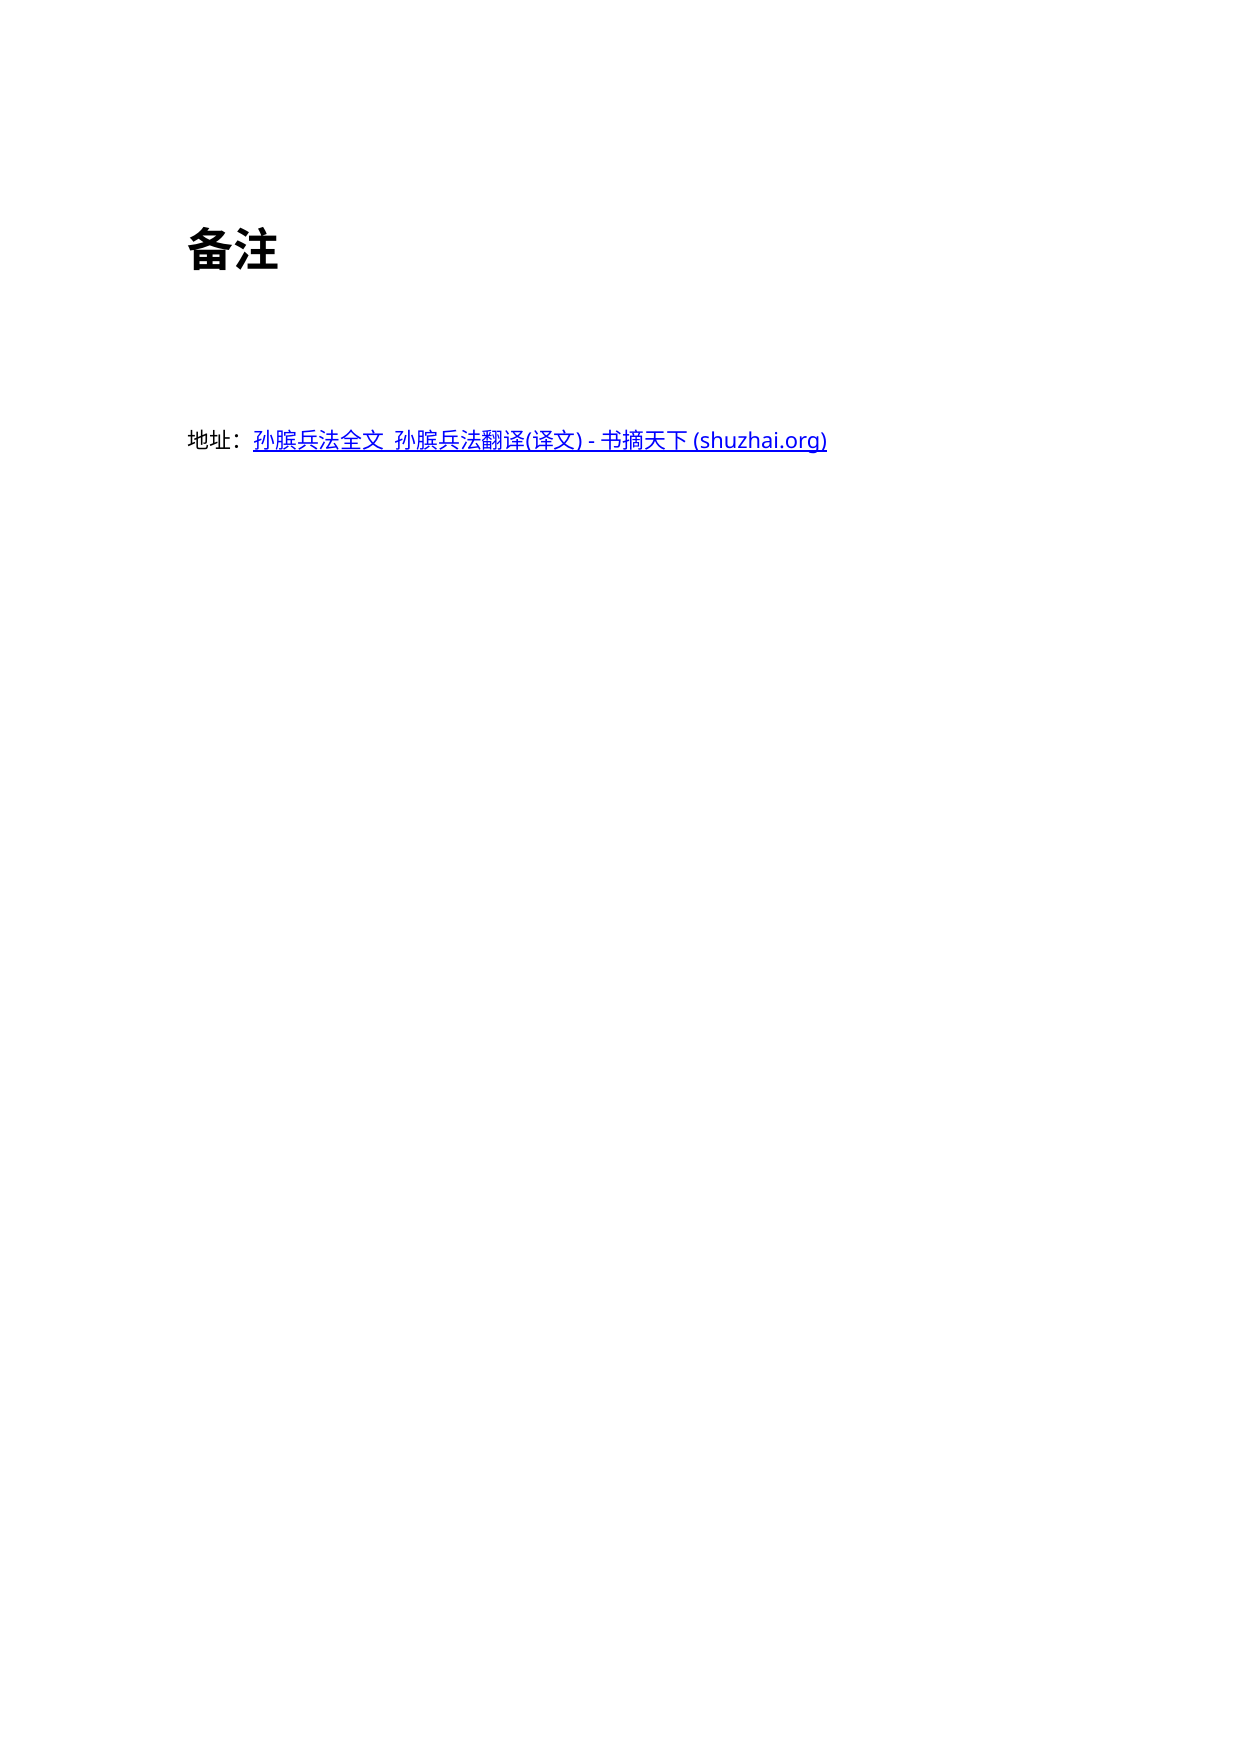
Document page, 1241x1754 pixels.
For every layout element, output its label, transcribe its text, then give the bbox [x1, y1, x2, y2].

text 地址：孙膑兵法全文_孙膑兵法翻译(译文) - 书摘天下 (shuzhai.org) [187, 423, 1053, 455]
subtitle 备注 [187, 197, 1053, 295]
